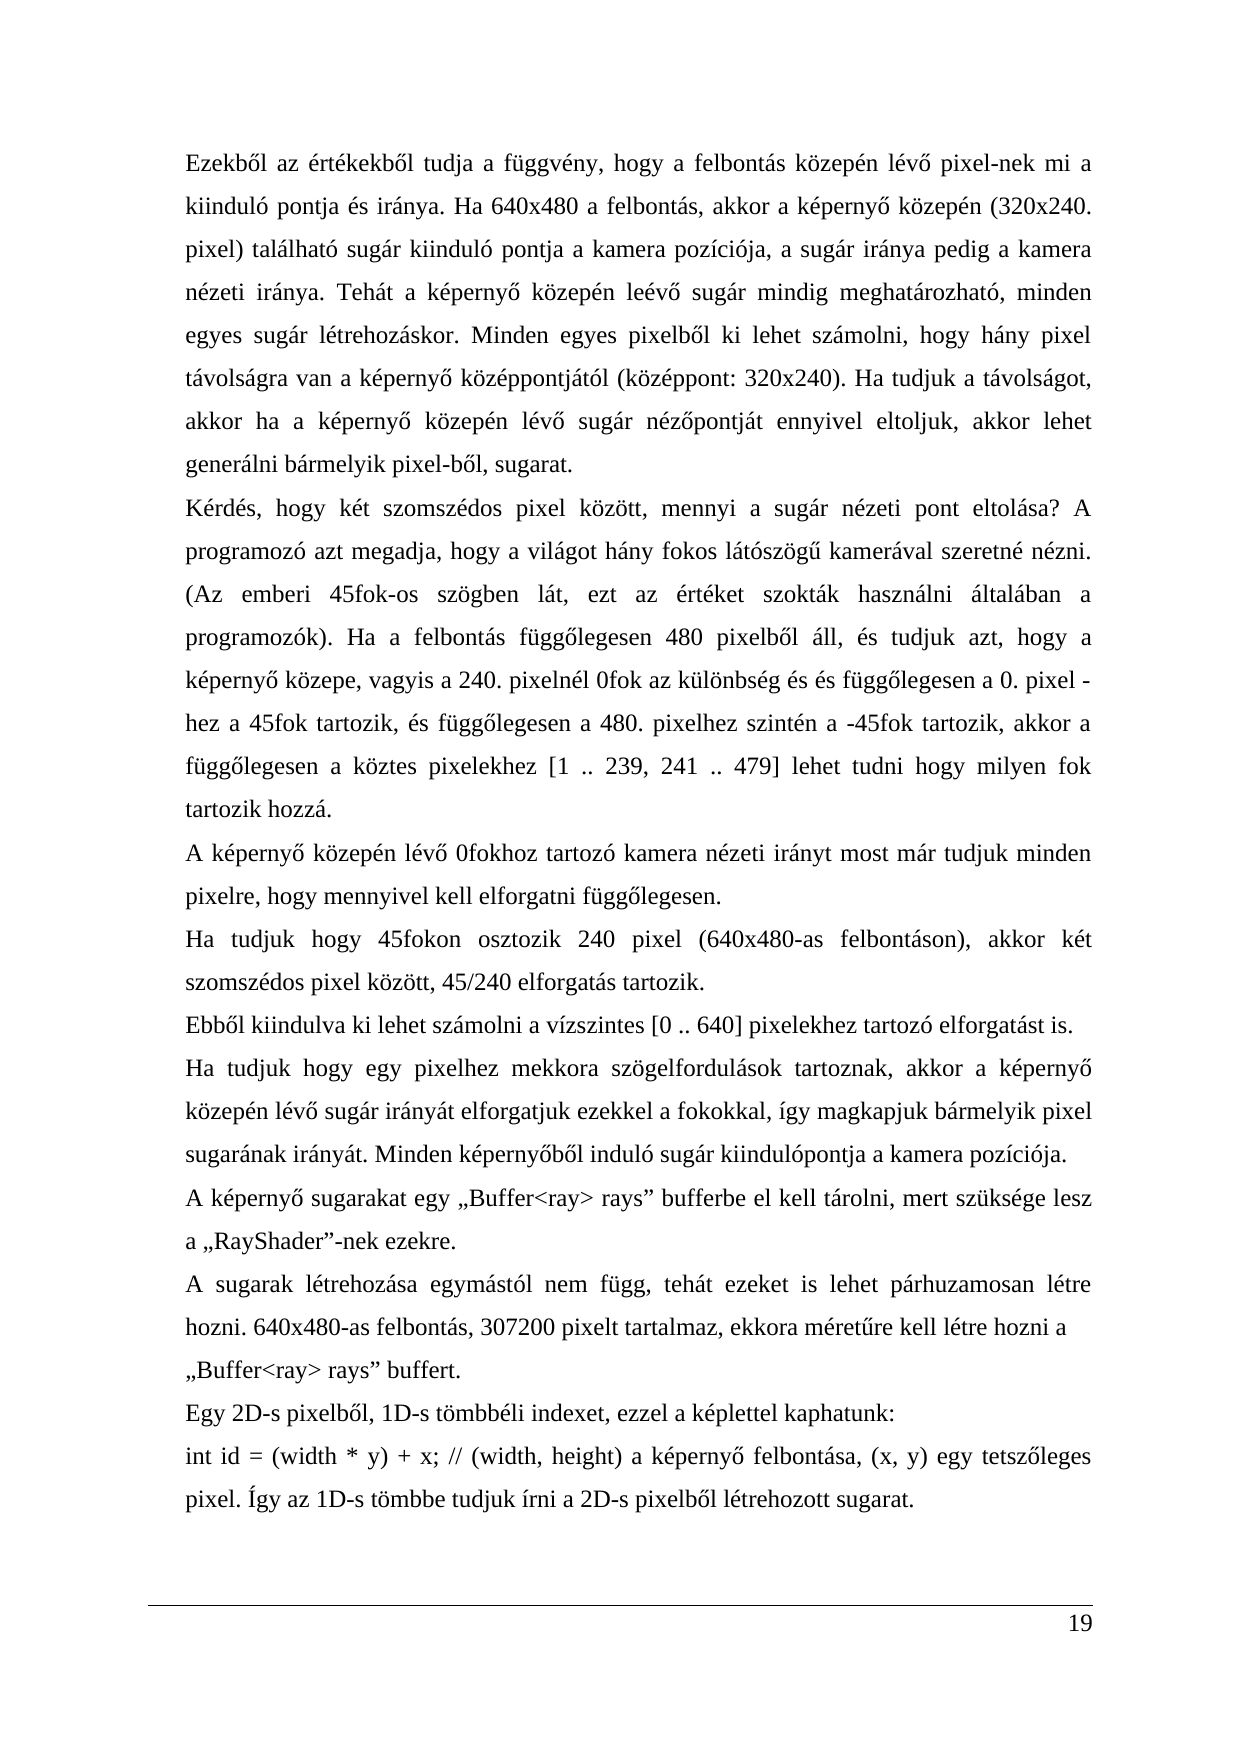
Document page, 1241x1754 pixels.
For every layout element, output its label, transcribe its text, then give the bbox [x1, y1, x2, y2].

list Ebből kiindulva ki lehet számolni a vízszintes [0 .. 640] pixelekhez tartozó elforgatást is. [185, 1010, 1093, 1039]
list Egy 2D-s pixelből, 1D-s tömbbéli indexet, ezzel a képlettel kaphatunk: [185, 1398, 1093, 1427]
list Ha tudjuk hogy 45fokon osztozik 240 pixel (640x480-as felbontáson), akkor két szomszédos pixel között, 45/240 elforgatás tartozik. [185, 924, 1093, 996]
list Kérdés, hogy két szomszédos pixel között, mennyi a sugár nézeti pont eltolása? A programozó azt megadja, hogy a világot hány fokos látószögű kamerával szeretné nézni. (Az emberi 45fok-os szögben lát, ezt az értéket szokták használni általában a programozók). Ha a felbontás függőlegesen 480 pixelből áll, és tudjuk azt, hogy a képernyő közepe, vagyis a 240. pixelnél 0fok az különbség és és függőlegesen a 0. pixel -hez a 45fok tartozik, és függőlegesen a 480. pixelhez szintén a -45fok tartozik, akkor a függőlegesen a köztes pixelekhez [1 .. 239, 241 .. 479] lehet tudni hogy milyen fok tartozik hozzá. [185, 493, 1093, 823]
list A képernyő sugarakat egy „Buffer<ray> rays” bufferbe el kell tárolni, mert szüksége lesz a „RayShader”-nek ezekre. [185, 1183, 1093, 1254]
list A sugarak létrehozása egymástól nem függ, tehát ezeket is lehet párhuzamosan létre hozni. 640x480-as felbontás, 307200 pixelt tartalmaz, ekkora méretűre kell létre hozni a [185, 1269, 1093, 1341]
list A képernyő közepén lévő 0fokhoz tartozó kamera nézeti irányt most már tudjuk minden pixelre, hogy mennyivel kell elforgatni függőlegesen. [185, 838, 1093, 909]
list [185, 148, 1093, 478]
list int id = (width * y) + x; // (width, height) a képernyő felbontása, (x, y) egy tetszőleges pixel. Így az 1D-s tömbbe tudjuk írni a 2D-s pixelből létrehozott sugarat. [185, 1441, 1093, 1513]
list „Buffer<ray> rays” buffert. [185, 1355, 1093, 1384]
list Ha tudjuk hogy egy pixelhez mekkora szögelfordulások tartoznak, akkor a képernyő közepén lévő sugár irányát elforgatjuk ezekkel a fokokkal, így magkapjuk bármelyik pixel sugarának irányát. Minden képernyőből induló sugár kiindulópontja a kamera pozíciója. [185, 1053, 1093, 1168]
